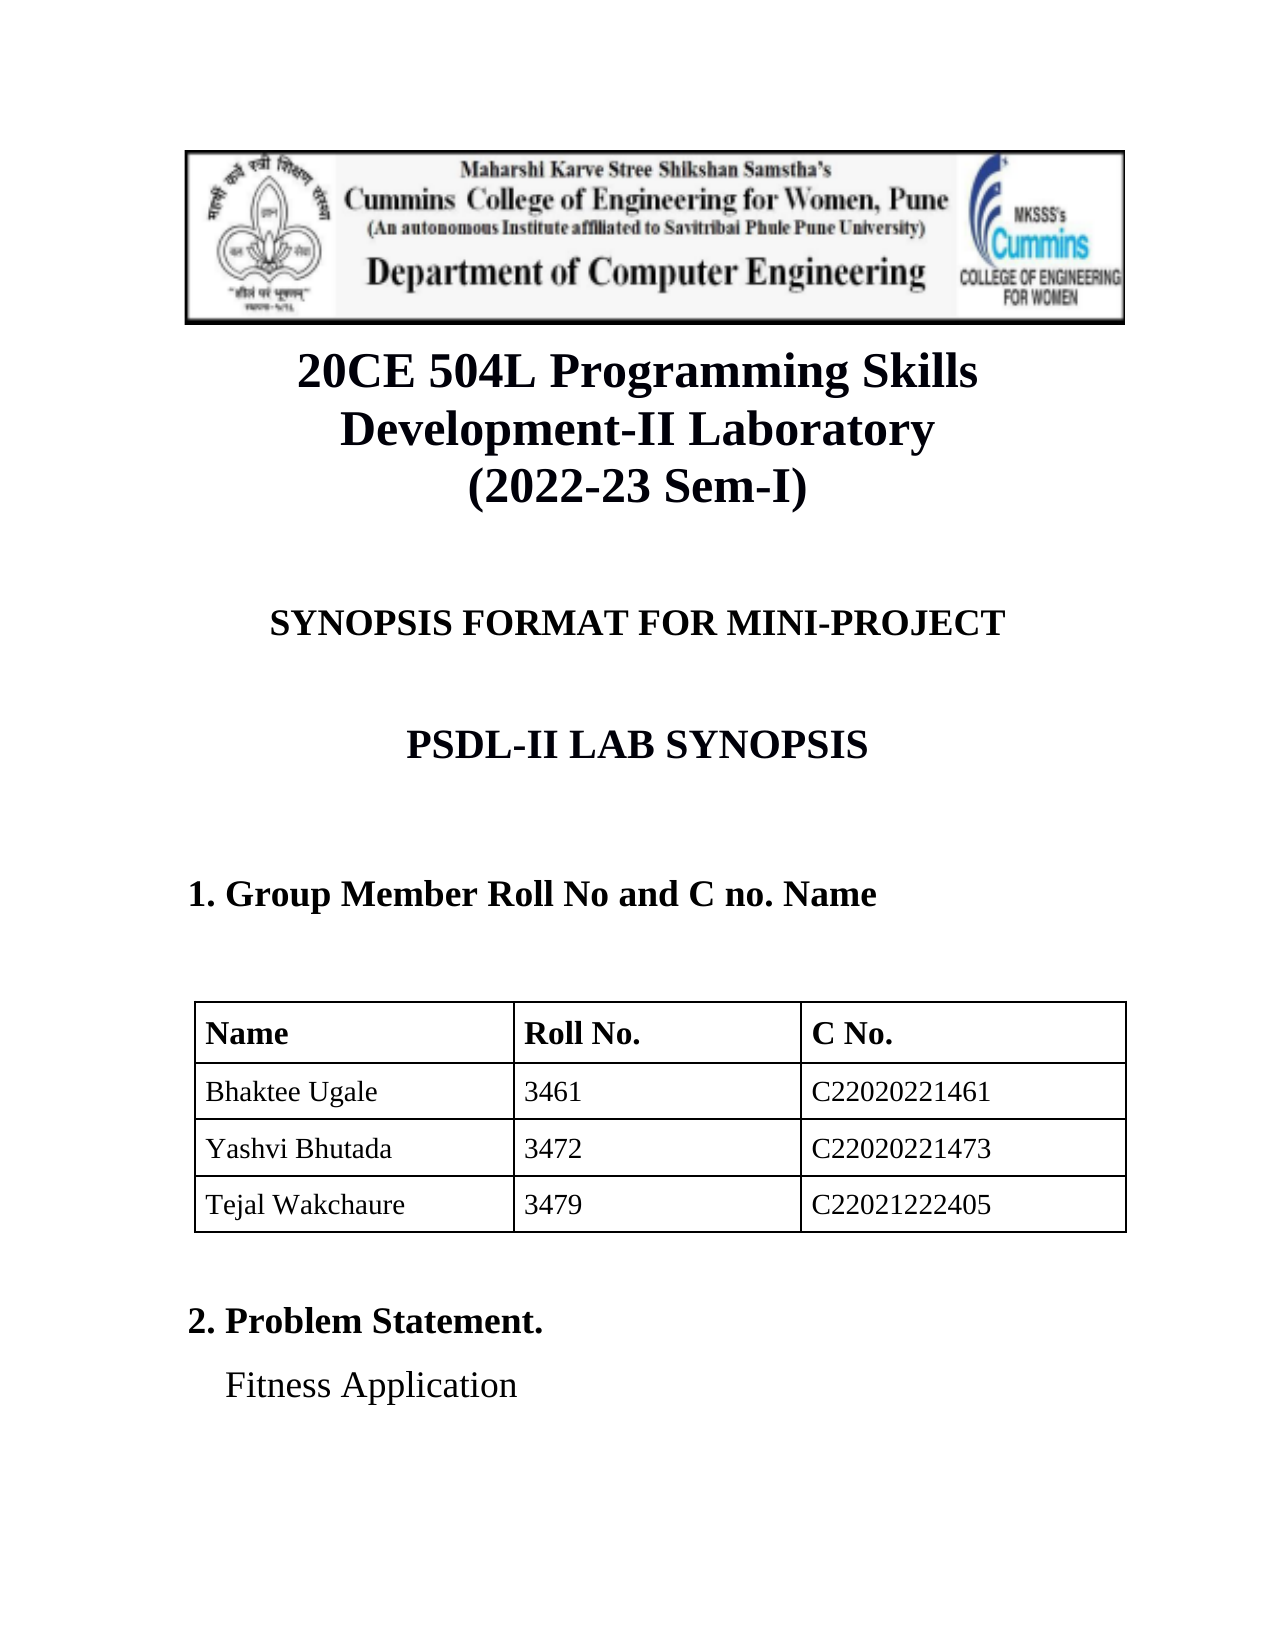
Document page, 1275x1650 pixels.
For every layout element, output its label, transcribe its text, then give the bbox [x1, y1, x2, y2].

picture [184, 150, 1125, 325]
text (2022-23 Sem-I) [150, 456, 1125, 513]
table_cell 3461 [515, 1064, 800, 1118]
table_header Roll No. [515, 1003, 800, 1062]
table_cell 3472 [515, 1120, 800, 1175]
table_header Name [196, 1003, 513, 1062]
text PSDL-II LAB SYNOPSIS [150, 719, 1125, 767]
table_cell C22020221461 [802, 1064, 1125, 1118]
table_cell Bhaktee Ugale [196, 1064, 513, 1118]
table_cell C22020221473 [802, 1120, 1125, 1175]
table_cell Yashvi Bhutada [196, 1120, 513, 1175]
list Group Member Roll No and C no. Name [187, 871, 1125, 914]
table_cell Tejal Wakchaure [196, 1177, 513, 1231]
table_cell C22021222405 [802, 1177, 1125, 1231]
text 20CE 504L Programming Skills [150, 341, 1125, 398]
text SYNOPSIS FORMAT FOR MINI-PROJECT [150, 600, 1125, 643]
table_header C No. [802, 1003, 1125, 1062]
text Development-II Laboratory [150, 398, 1125, 456]
list Problem Statement. [187, 1298, 1125, 1341]
table_cell 3479 [515, 1177, 800, 1231]
text Fitness Application [225, 1363, 1125, 1406]
